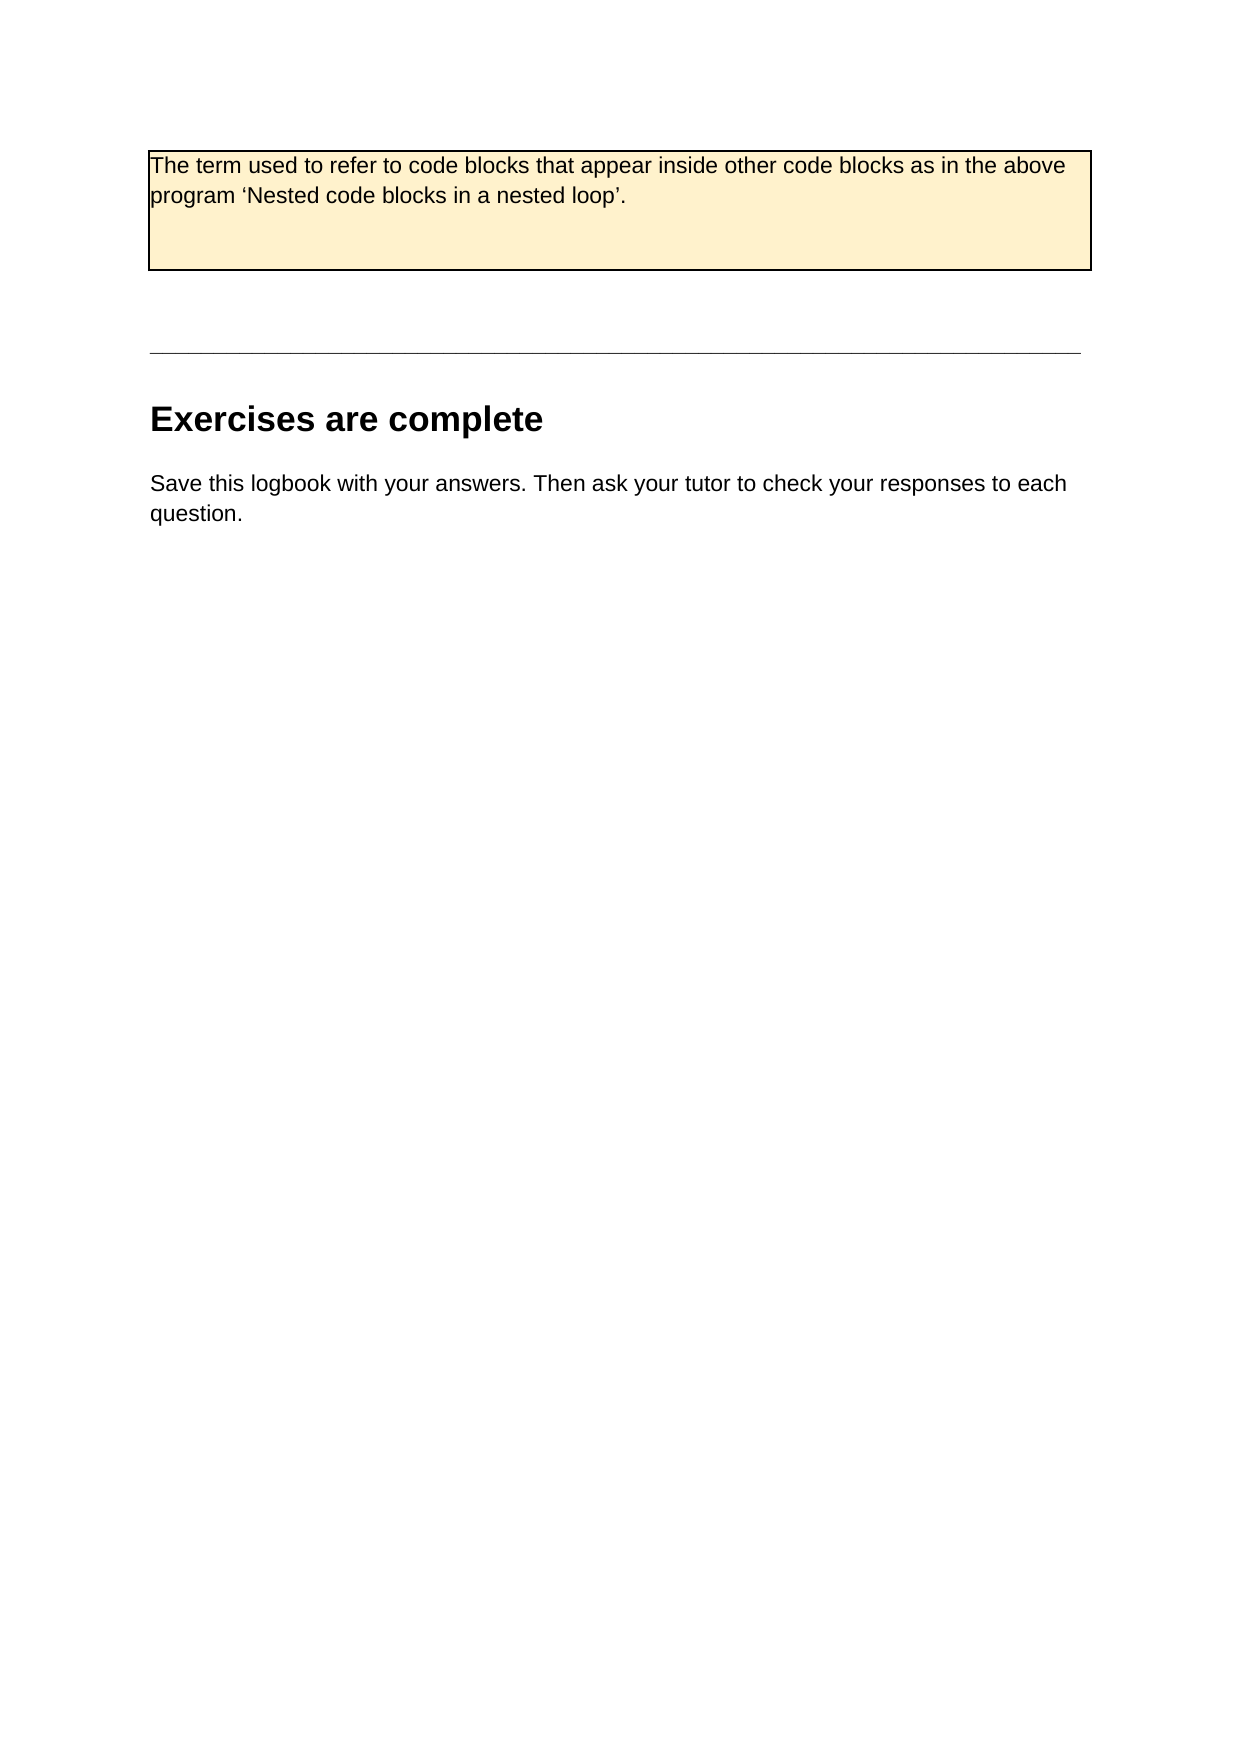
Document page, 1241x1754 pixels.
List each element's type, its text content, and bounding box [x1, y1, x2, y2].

text _________________________________________________________________________ [150, 330, 1090, 357]
text The term used to refer to code blocks that appear inside other code blocks as in the above program ‘Nested code blocks in a nested loop’. [150, 152, 1090, 209]
text Save this logbook with your answers. Then ask your tutor to check your responses to each question. [150, 470, 1090, 526]
subtitle Exercises are complete [150, 398, 1090, 439]
